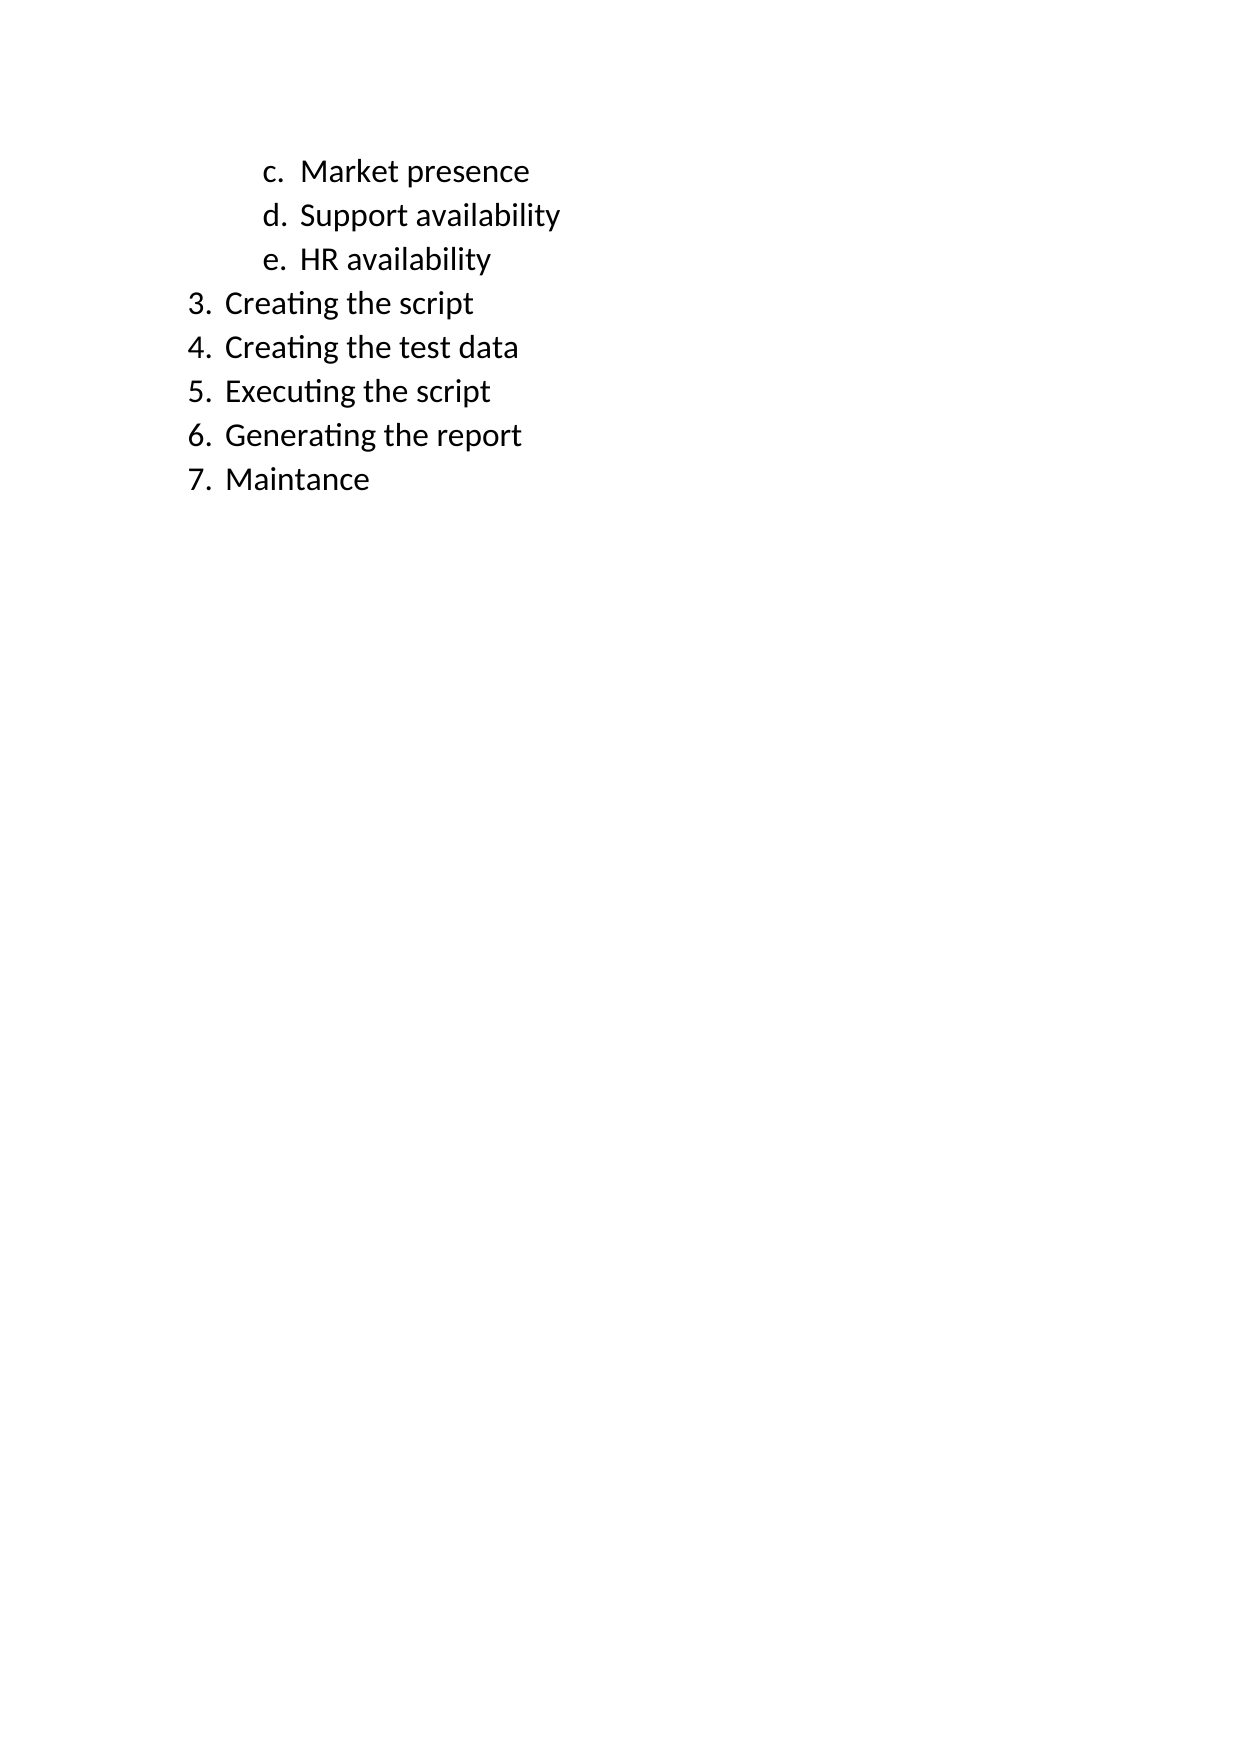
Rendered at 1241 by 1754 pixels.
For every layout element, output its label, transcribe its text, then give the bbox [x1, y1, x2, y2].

list Creating the test data [187, 326, 1090, 367]
list Maintance [187, 458, 1090, 498]
list Executing the script [187, 370, 1090, 411]
list HR availability [262, 238, 1090, 279]
list Support availability [262, 194, 1090, 235]
list Creating the script [187, 282, 1090, 323]
list Market presence [262, 150, 1090, 191]
list Generating the report [187, 414, 1090, 454]
